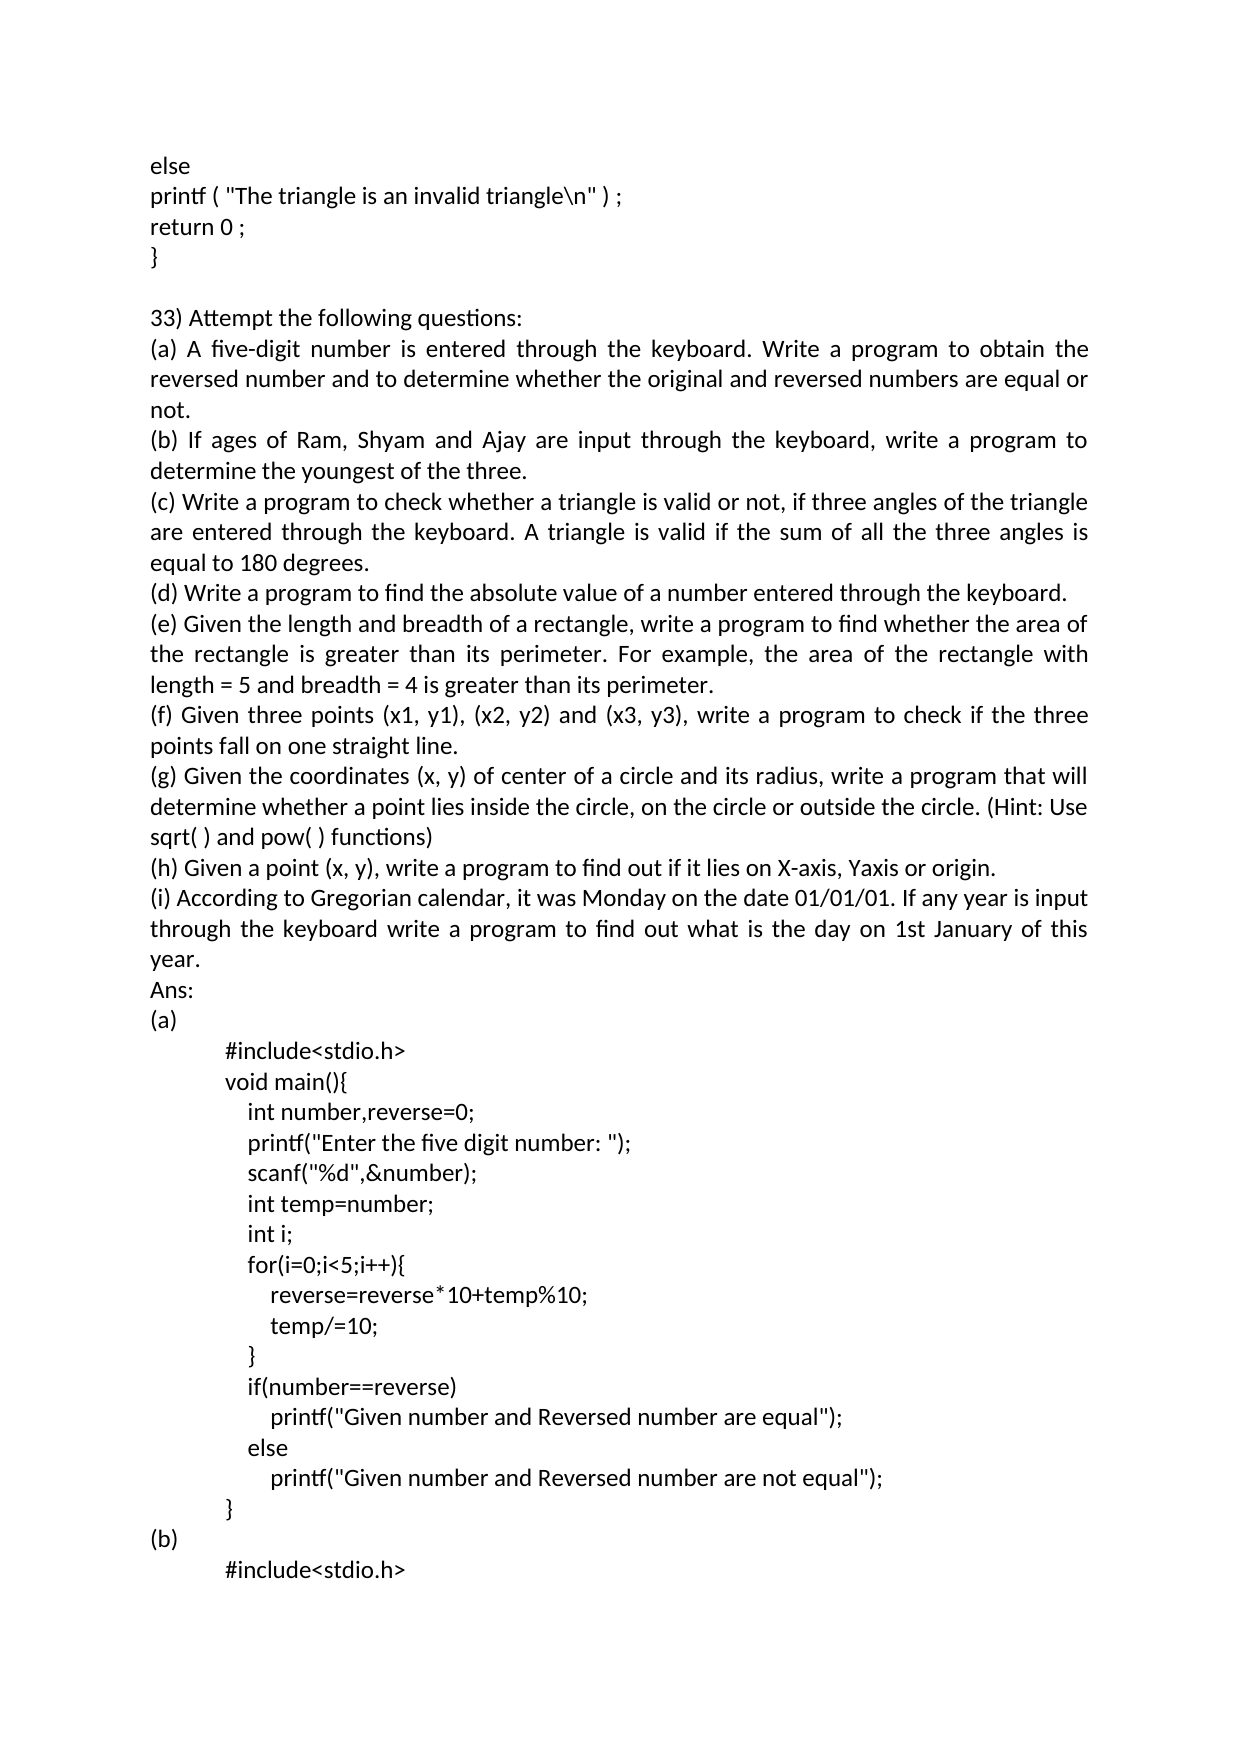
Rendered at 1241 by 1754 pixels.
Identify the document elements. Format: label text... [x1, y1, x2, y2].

text #include<stdio.h> [225, 1554, 1090, 1584]
text void main(){ [225, 1066, 1090, 1096]
text else [225, 1432, 1090, 1462]
text (g) Given the coordinates (x, y) of center of a circle and its radius, write a program that will determine whether a point lies inside the circle, on the circle or outside the circle. (Hint: Use sqrt( ) and pow( ) functions) [150, 760, 1090, 852]
text for(i=0;i<5;i++){ [225, 1249, 1090, 1279]
text printf("Given number and Reversed number are not equal"); [225, 1462, 1090, 1493]
text (b) [150, 1523, 1090, 1554]
text reverse=reverse*10+temp%10; [225, 1279, 1090, 1310]
text (e) Given the length and breadth of a rectangle, write a program to find whether the area of the rectangle is greater than its perimeter. For example, the area of the rectangle with length = 5 and breadth = 4 is greater than its perimeter. [150, 608, 1090, 699]
text printf ( "The triangle is an invalid triangle\n" ) ; [150, 181, 1090, 211]
text (d) Write a program to find the absolute value of a number entered through the keyboard. [150, 577, 1090, 608]
text temp/=10; [225, 1310, 1090, 1340]
text printf("Given number and Reversed number are equal"); [225, 1401, 1090, 1432]
text (a) A five-digit number is entered through the keyboard. Write a program to obtain the reversed number and to determine whether the original and reversed numbers are equal or not. [150, 333, 1090, 425]
text (a) [150, 1004, 1090, 1035]
text (c) Write a program to check whether a triangle is valid or not, if three angles of the triangle are entered through the keyboard. A triangle is valid if the sum of all the three angles is equal to 180 degrees. [150, 486, 1090, 577]
text int number,reverse=0; [225, 1096, 1090, 1127]
text else [150, 150, 1090, 181]
text printf("Enter the five digit number: "); [225, 1127, 1090, 1157]
text (b) If ages of Ram, Shyam and Ajay are input through the keyboard, write a program to determine the youngest of the three. [150, 425, 1090, 486]
text (h) Given a point (x, y), write a program to find out if it lies on X-axis, Yaxis or origin. [150, 852, 1090, 882]
text scanf("%d",&number); [225, 1157, 1090, 1188]
text #include<stdio.h> [225, 1035, 1090, 1066]
text } [225, 1493, 1090, 1523]
text } [225, 1340, 1090, 1371]
text int i; [225, 1218, 1090, 1249]
text } [150, 242, 1090, 272]
text if(number==reverse) [225, 1371, 1090, 1401]
text (i) According to Gregorian calendar, it was Monday on the date 01/01/01. If any year is input through the keyboard write a program to find out what is the day on 1st January of this year. [150, 882, 1090, 974]
text Ans: [150, 974, 1090, 1004]
text (f) Given three points (x1, y1), (x2, y2) and (x3, y3), write a program to check if the three points fall on one straight line. [150, 699, 1090, 760]
text 33) Attempt the following questions: [150, 303, 1090, 333]
text int temp=number; [225, 1188, 1090, 1218]
text return 0 ; [150, 211, 1090, 242]
